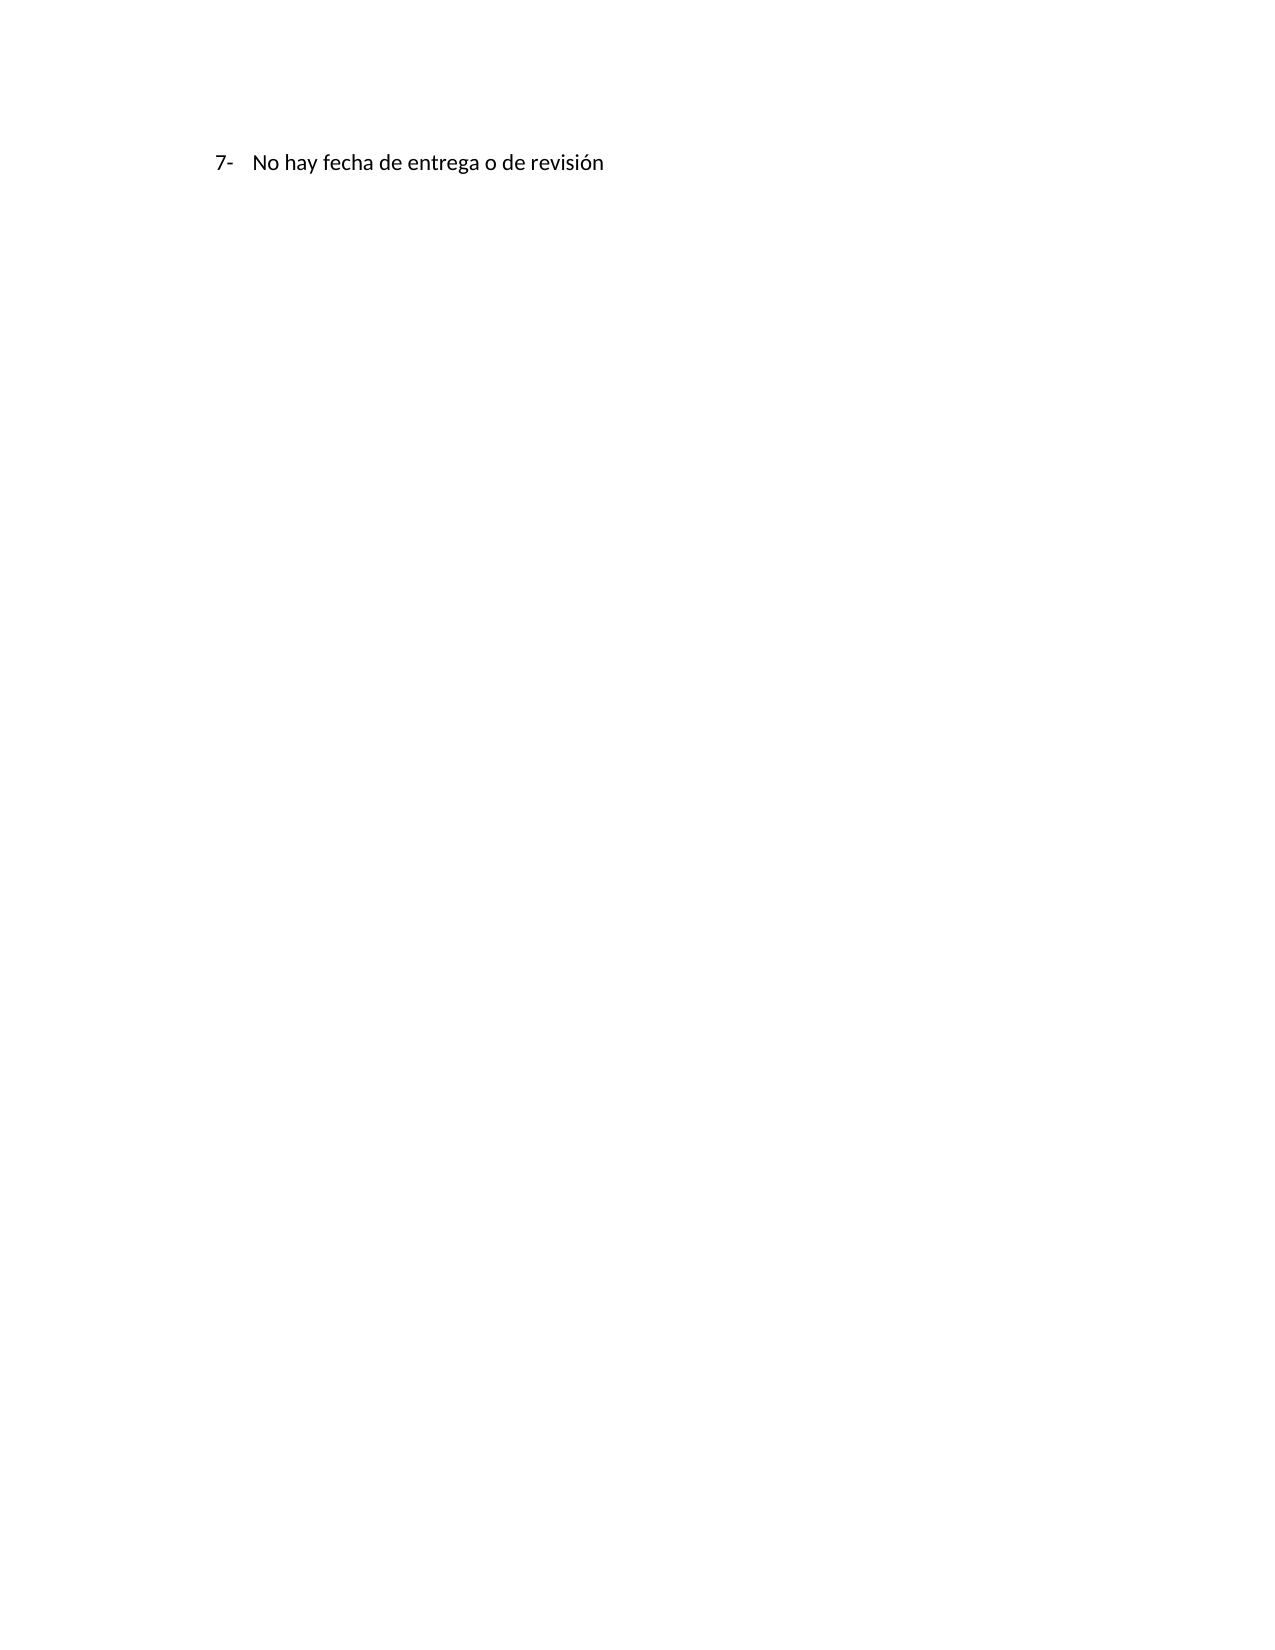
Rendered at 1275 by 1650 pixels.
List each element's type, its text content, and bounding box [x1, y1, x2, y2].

list No hay fecha de entrega o de revisión [215, 148, 1098, 176]
